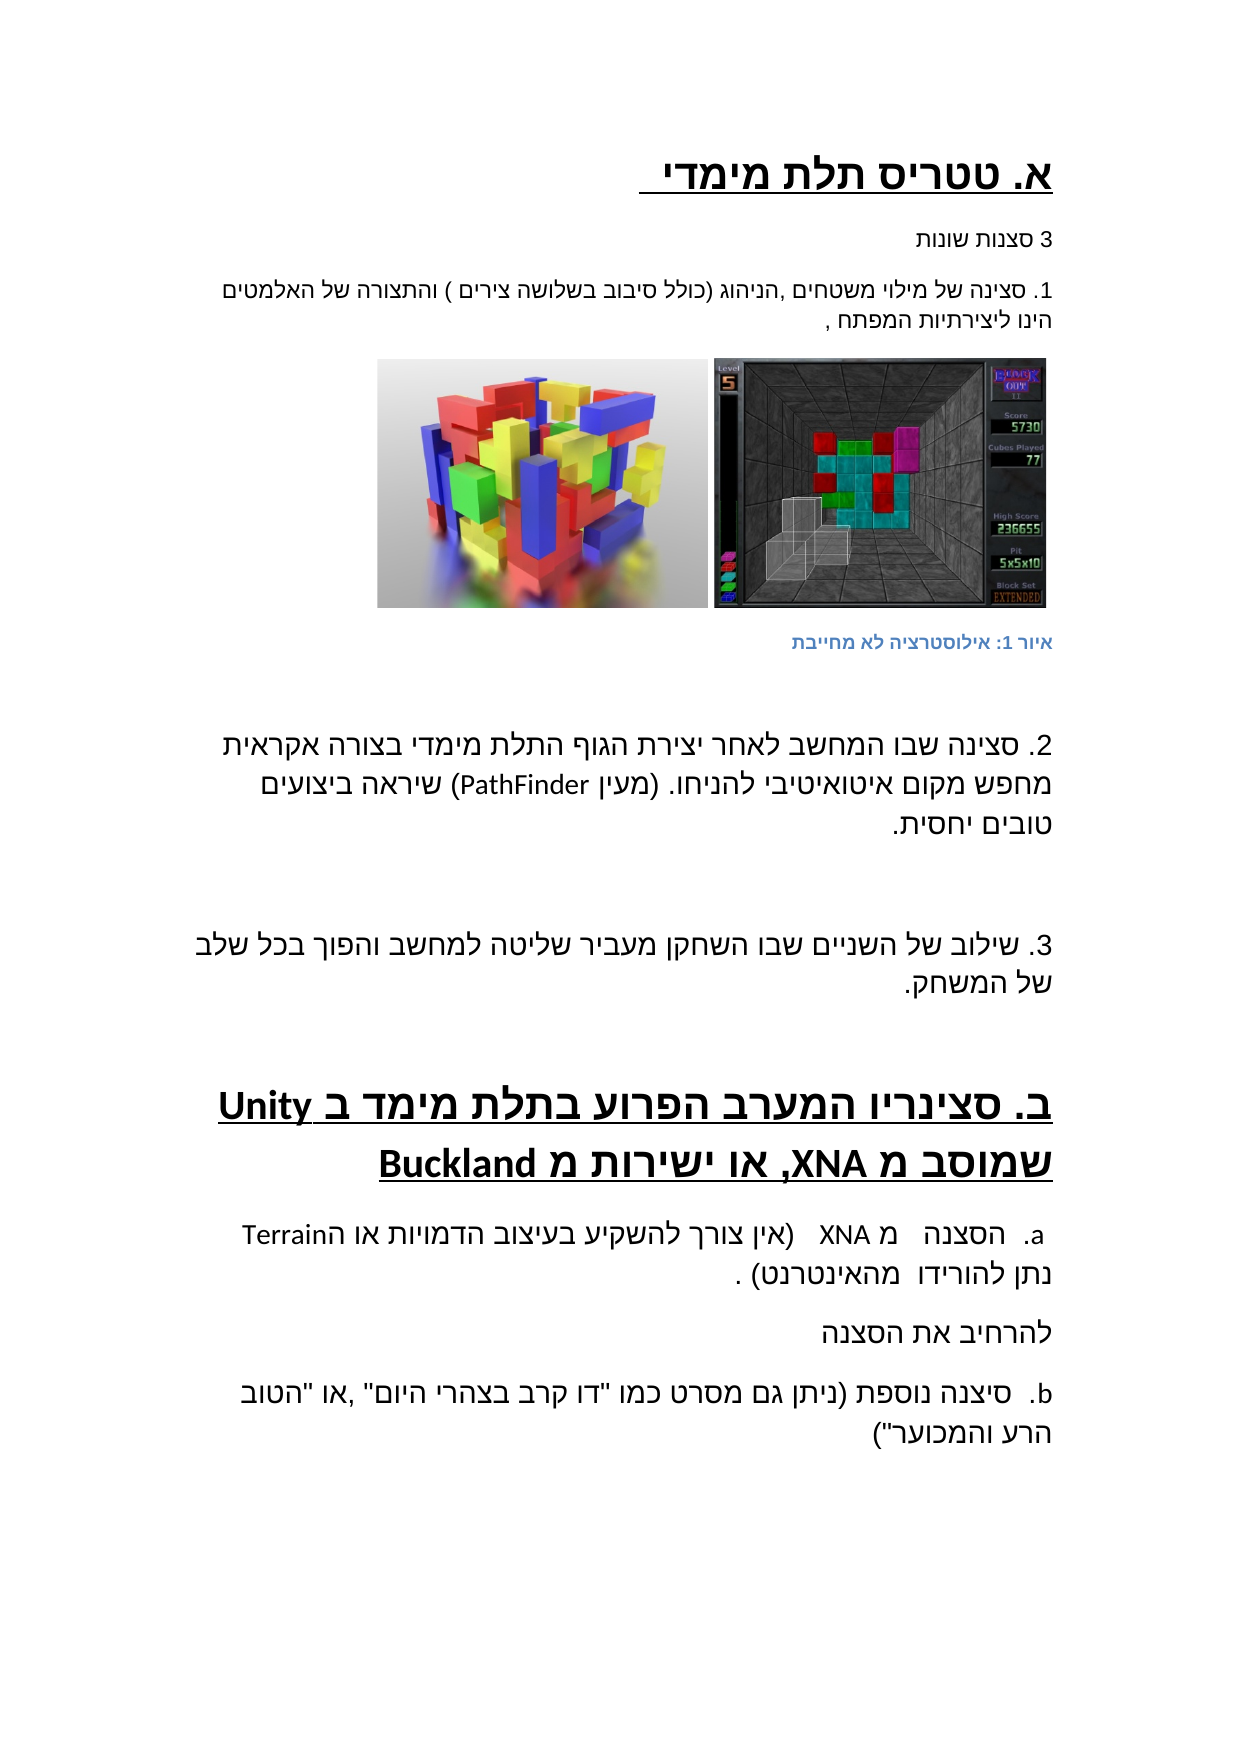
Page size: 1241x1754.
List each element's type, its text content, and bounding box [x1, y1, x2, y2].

text איור 1: אילוסטרציה לא מחייבת [187, 632, 1053, 654]
picture [377, 359, 708, 608]
text 1. סצינה של מילוי משטחים ,הניהוג (כולל סיבוב בשלושה צירים ) והתצורה של האלמטים הינו ליצירתיות המפתח , [187, 277, 1053, 333]
text 2. סצינה שבו המחשב לאחר יצירת הגוף התלת מימדי בצורה אקראית מחפש מקום איטואיטיבי להניחו. (מעין PathFinder) שיראה ביצועים טובים יחסית. [187, 727, 1053, 840]
text א. טטריס תלת מימדי [187, 150, 1053, 198]
text b. סיצנה נוספת (ניתן גם מסרט כמו "דו קרב בצהרי היום" ,או "הטוב הרע והמכוער") [187, 1375, 1053, 1449]
text 3 סצנות שונות [187, 226, 1053, 252]
text ב. סצינריו המערב הפרוע בתלת מימד ב Unity שמוסב מ XNA, או ישירות מ Buckland [187, 1079, 1053, 1188]
text 3. שילוב של השניים שבו השחקן מעביר שליטה למחשב והפוך בכל שלב של המשחק. [187, 928, 1053, 1000]
text להרחיב את הסצנה [187, 1316, 1053, 1349]
text a. הסצנה מ XNA (אין צורך להשקיע בעיצוב הדמויות או הTerrain נתן להורידו מהאינטרנט) . [187, 1216, 1053, 1290]
picture [714, 358, 1047, 608]
